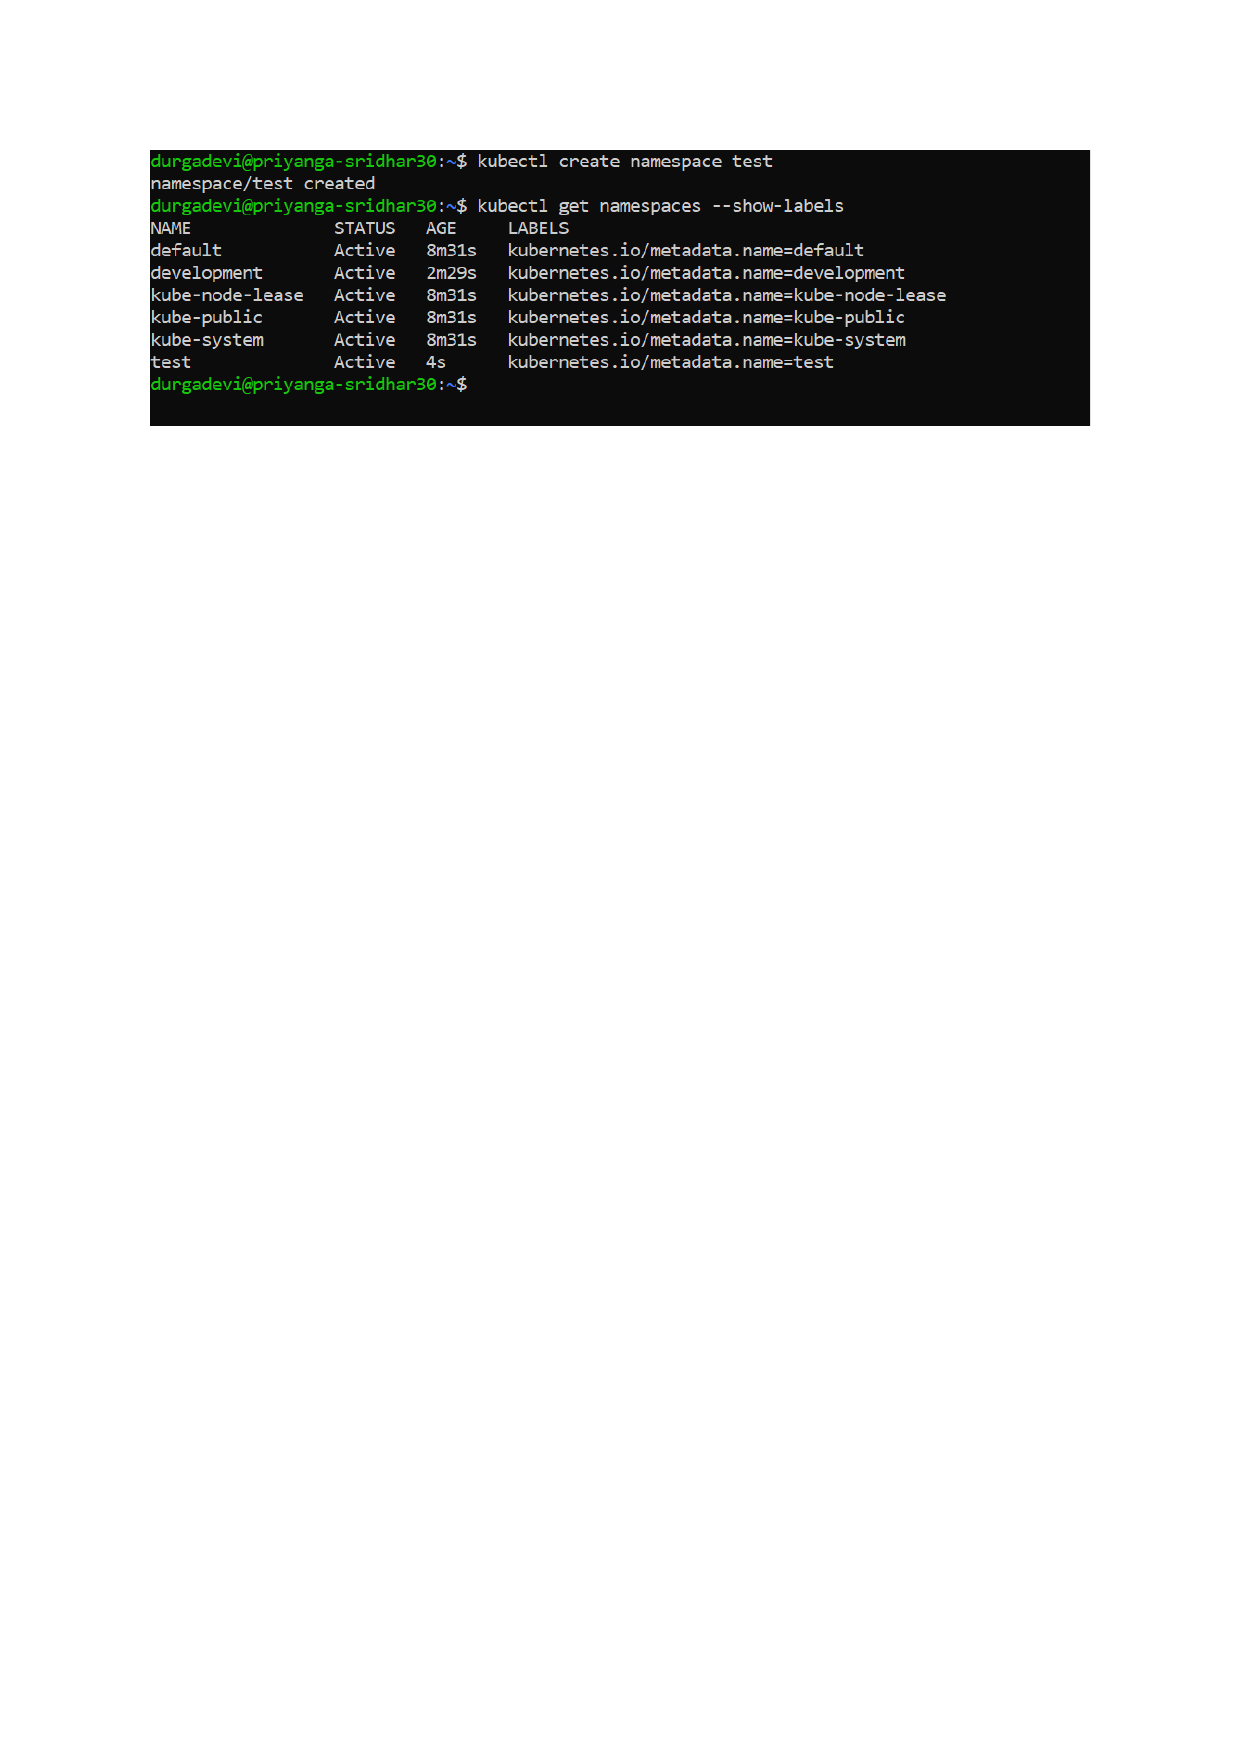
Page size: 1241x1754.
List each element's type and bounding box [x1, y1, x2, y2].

picture [150, 150, 1091, 426]
